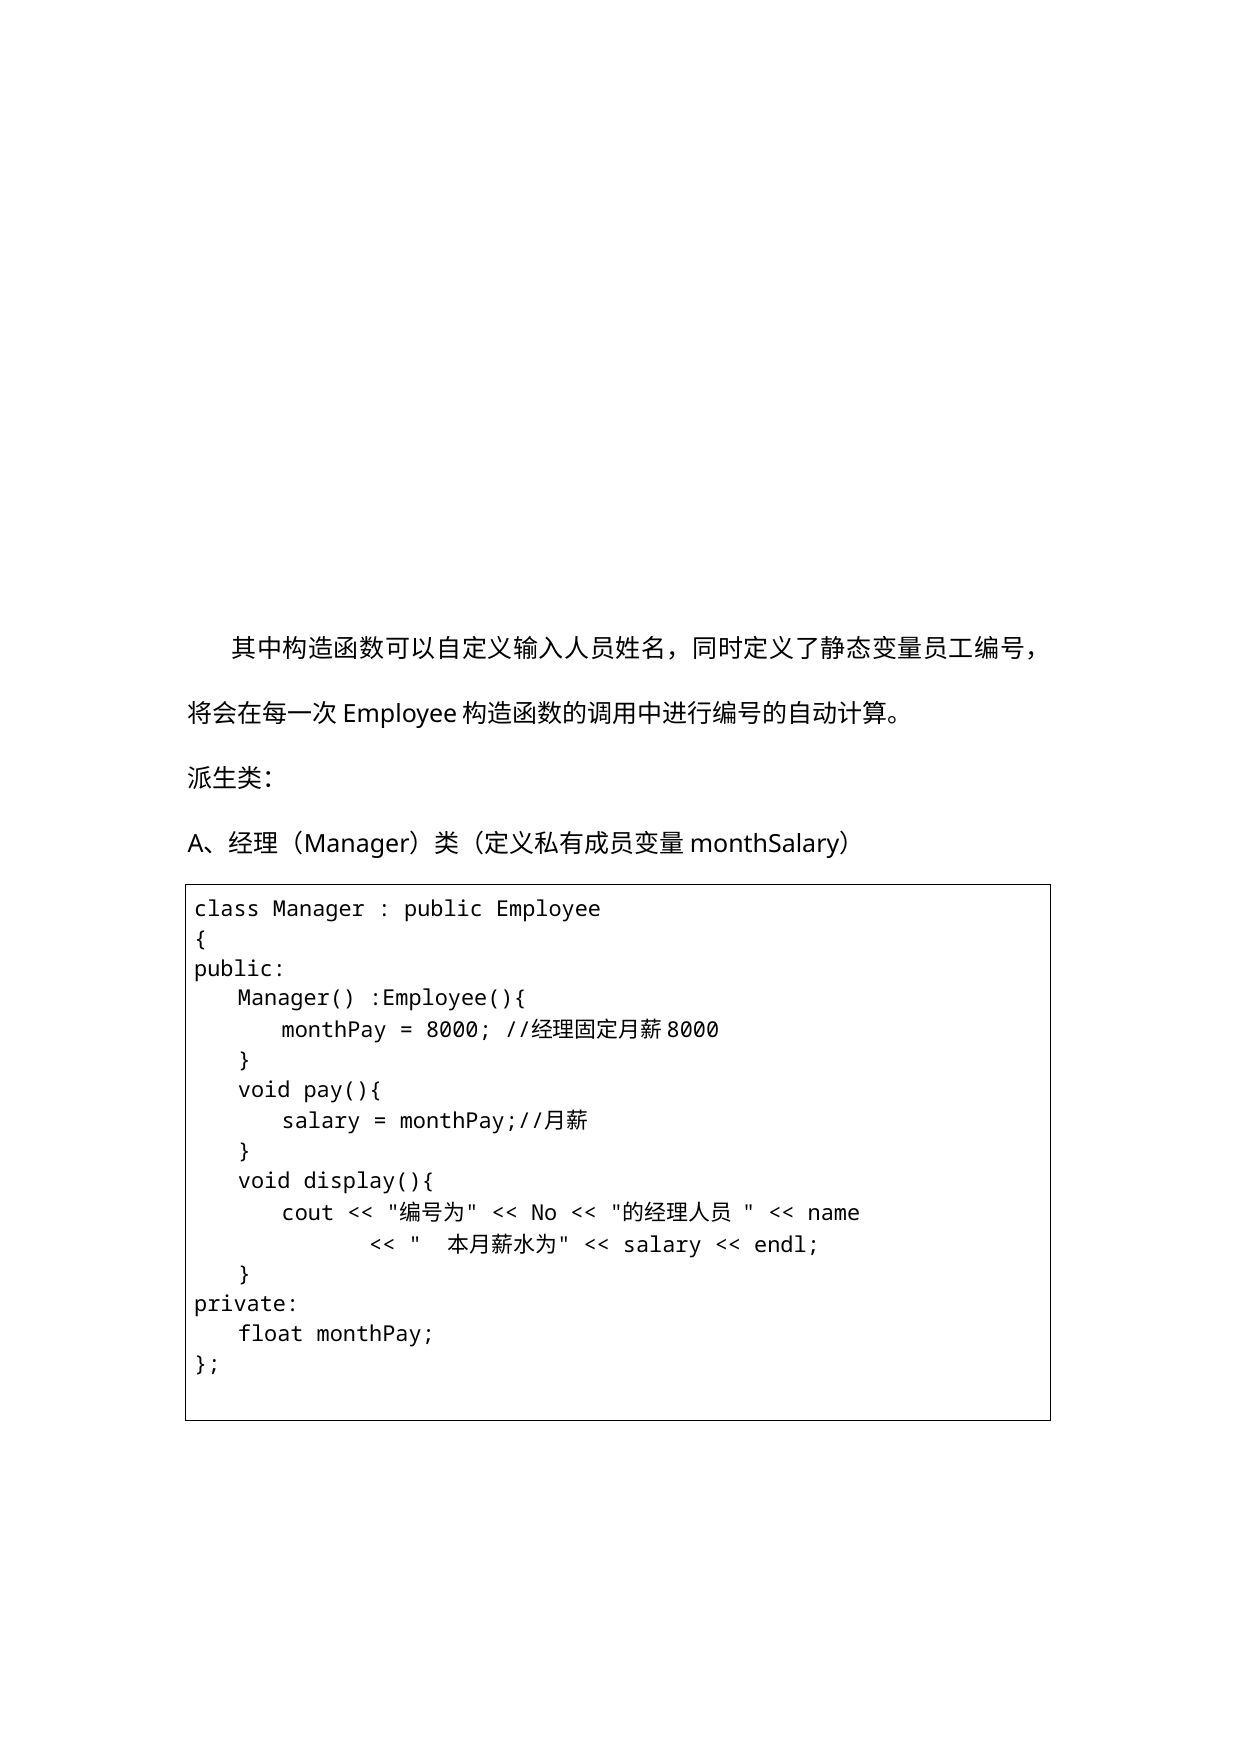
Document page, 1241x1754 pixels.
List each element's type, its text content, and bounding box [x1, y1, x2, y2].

text 其中构造函数可以自定义输入人员姓名，同时定义了静态变量员工编号，将会在每一次Employee构造函数的调用中进行编号的自动计算。 [187, 614, 1053, 744]
text A、经理（Manager）类（定义私有成员变量monthSalary） [187, 809, 1053, 874]
text 派生类： [187, 744, 1053, 809]
